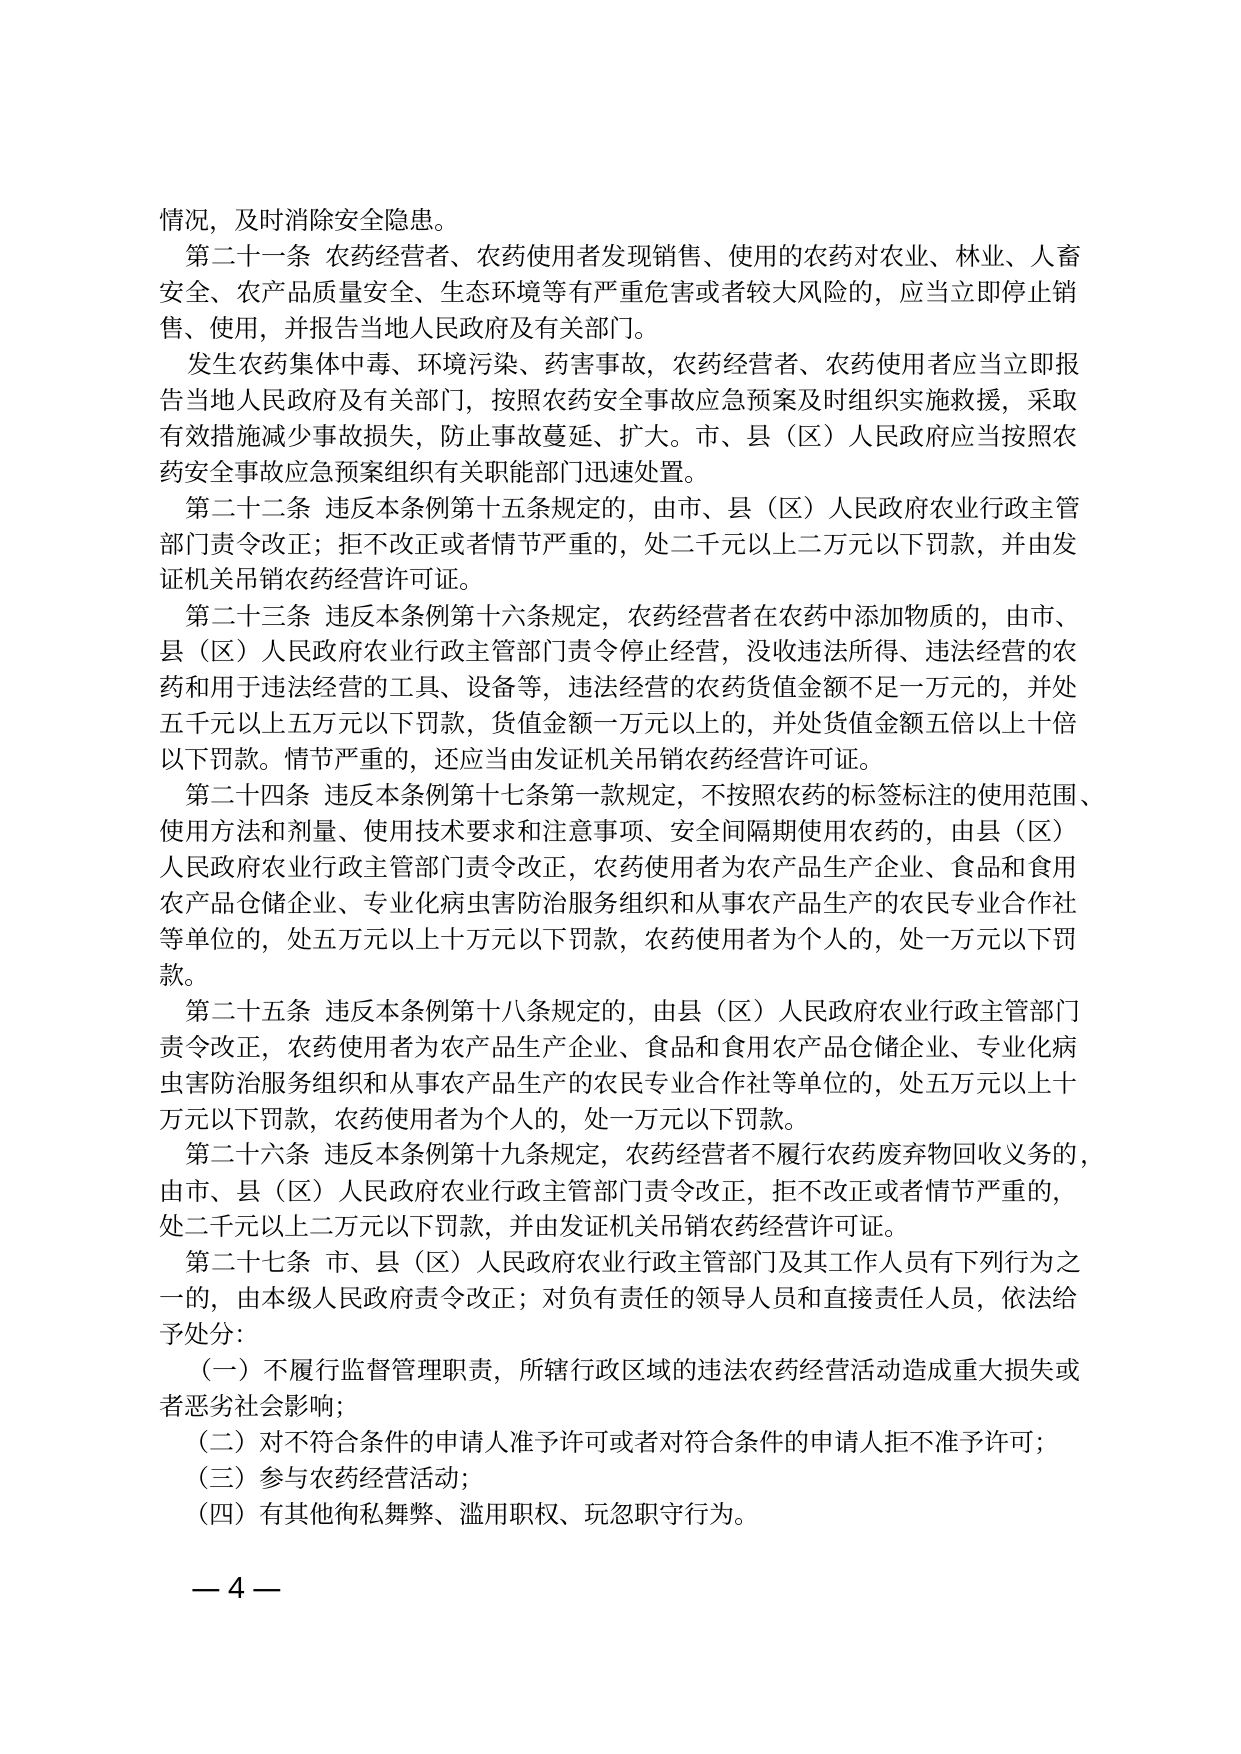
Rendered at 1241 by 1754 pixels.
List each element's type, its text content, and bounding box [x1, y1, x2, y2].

text （一）不履行监督管理职责，所辖行政区域的违法农药经营活动造成重大损失或者恶劣社会影响； [159, 1351, 1081, 1423]
text 第二十七条 市、县（区）人民政府农业行政主管部门及其工作人员有下列行为之一的，由本级人民政府责令改正；对负有责任的领导人员和直接责任人员，依法给予处分： [159, 1243, 1081, 1351]
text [159, 201, 1081, 237]
text 发生农药集体中毒、环境污染、药害事故，农药经营者、农药使用者应当立即报告当地人民政府及有关部门，按照农药安全事故应急预案及时组织实施救援，采取有效措施减少事故损失，防止事故蔓延、扩大。市、县（区）人民政府应当按照农药安全事故应急预案组织有关职能部门迅速处置。 [159, 344, 1081, 488]
text （二）对不符合条件的申请人准予许可或者对符合条件的申请人拒不准予许可； [159, 1423, 1081, 1459]
text 第二十六条 违反本条例第十九条规定，农药经营者不履行农药废弃物回收义务的，由市、县（区）人民政府农业行政主管部门责令改正，拒不改正或者情节严重的，处二千元以上二万元以下罚款，并由发证机关吊销农药经营许可证。 [159, 1135, 1081, 1243]
text （三）参与农药经营活动； [159, 1459, 1081, 1494]
text 第二十一条 农药经营者、农药使用者发现销售、使用的农药对农业、林业、人畜安全、农产品质量安全、生态环境等有严重危害或者较大风险的，应当立即停止销售、使用，并报告当地人民政府及有关部门。 [159, 237, 1081, 344]
text 第二十二条 违反本条例第十五条规定的，由市、县（区）人民政府农业行政主管部门责令改正；拒不改正或者情节严重的，处二千元以上二万元以下罚款，并由发证机关吊销农药经营许可证。 [159, 488, 1081, 596]
text 第二十三条 违反本条例第十六条规定，农药经营者在农药中添加物质的，由市、县（区）人民政府农业行政主管部门责令停止经营，没收违法所得、违法经营的农药和用于违法经营的工具、设备等，违法经营的农药货值金额不足一万元的，并处五千元以上五万元以下罚款，货值金额一万元以上的，并处货值金额五倍以上十倍以下罚款。情节严重的，还应当由发证机关吊销农药经营许可证。 [159, 596, 1081, 776]
text （四）有其他徇私舞弊、滥用职权、玩忽职守行为。 [159, 1494, 1081, 1531]
text 第二十四条 违反本条例第十七条第一款规定，不按照农药的标签标注的使用范围、使用方法和剂量、使用技术要求和注意事项、安全间隔期使用农药的，由县（区）人民政府农业行政主管部门责令改正，农药使用者为农产品生产企业、食品和食用农产品仓储企业、专业化病虫害防治服务组织和从事农产品生产的农民专业合作社等单位的，处五万元以上十万元以下罚款，农药使用者为个人的，处一万元以下罚款。 [159, 776, 1081, 991]
text 第二十五条 违反本条例第十八条规定的，由县（区）人民政府农业行政主管部门责令改正，农药使用者为农产品生产企业、食品和食用农产品仓储企业、专业化病虫害防治服务组织和从事农产品生产的农民专业合作社等单位的，处五万元以上十万元以下罚款，农药使用者为个人的，处一万元以下罚款。 [159, 991, 1081, 1135]
